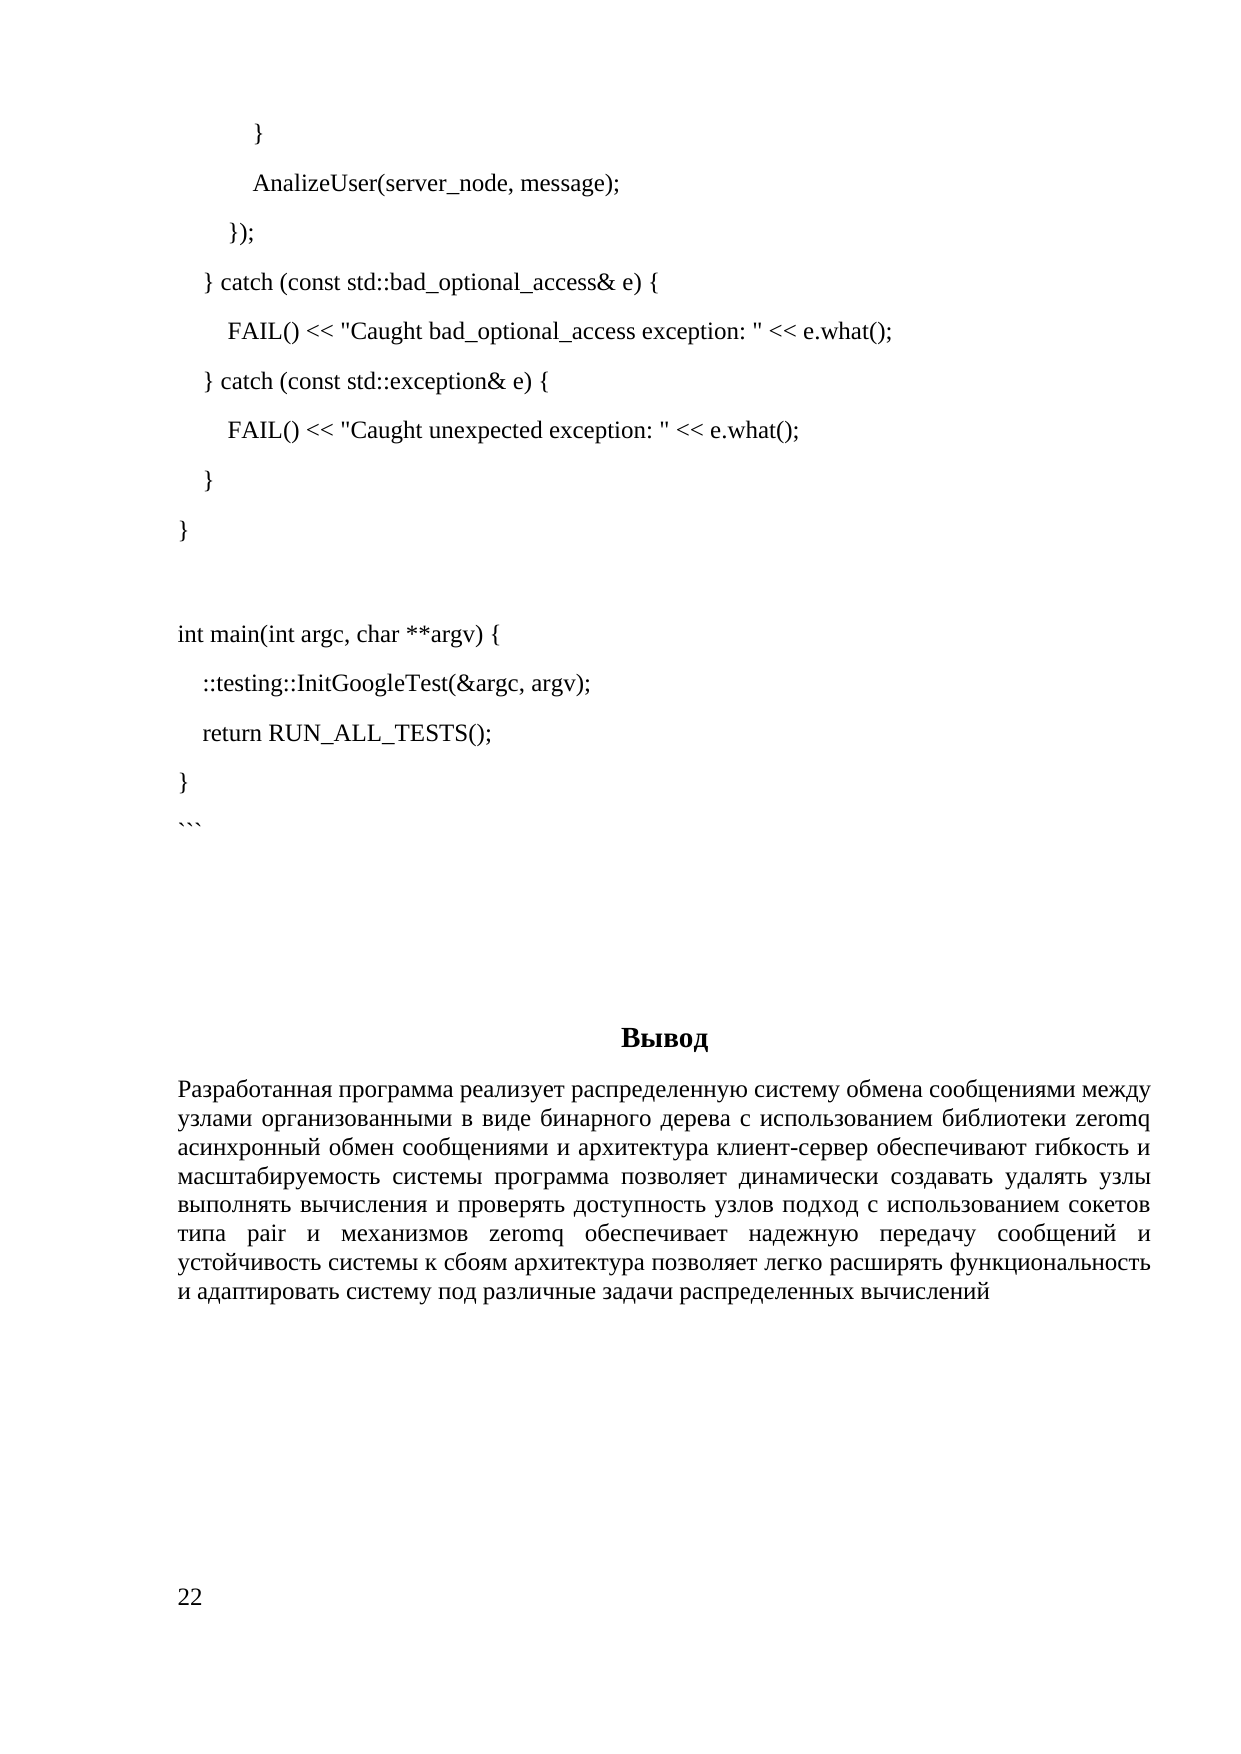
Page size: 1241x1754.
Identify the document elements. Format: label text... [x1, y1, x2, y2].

text int main(int argc, char **argv) { [177, 619, 1152, 647]
text } catch (const std::exception& e) { [177, 366, 1152, 395]
text } [177, 515, 1152, 543]
text }); [177, 217, 1152, 246]
text } catch (const std::bad_optional_access& e) { [177, 267, 1152, 296]
text return RUN_ALL_TESTS(); [177, 718, 1152, 747]
text ::testing::InitGoogleTest(&argc, argv); [177, 668, 1152, 697]
text FAIL() << "Caught bad_optional_access exception: " << e.what(); [177, 316, 1152, 345]
text AnalizeUser(server_node, message); [177, 168, 1152, 196]
text } [177, 767, 1152, 796]
text FAIL() << "Caught unexpected exception: " << e.what(); [177, 416, 1152, 444]
text } [177, 118, 1152, 147]
text ``` [177, 817, 1152, 846]
text Вывод [177, 1020, 1152, 1054]
text } [177, 465, 1152, 494]
text Разработанная программа реализует распределенную систему обмена сообщениями между узлами организованными в виде бинарного дерева с использованием библиотеки zeromq асинхронный обмен сообщениями и архитектура клиент-сервер обеспечивают гибкость и масштабируемость системы программа позволяет динамически создавать удалять узлы выполнять вычисления и проверять доступность узлов подход с использованием сокетов типа pair и механизмов zeromq обеспечивает надежную передачу сообщений и устойчивость системы к сбоям архитектура позволяет легко расширять функциональность и адаптировать систему под различные задачи распределенных вычислений [177, 1074, 1152, 1304]
